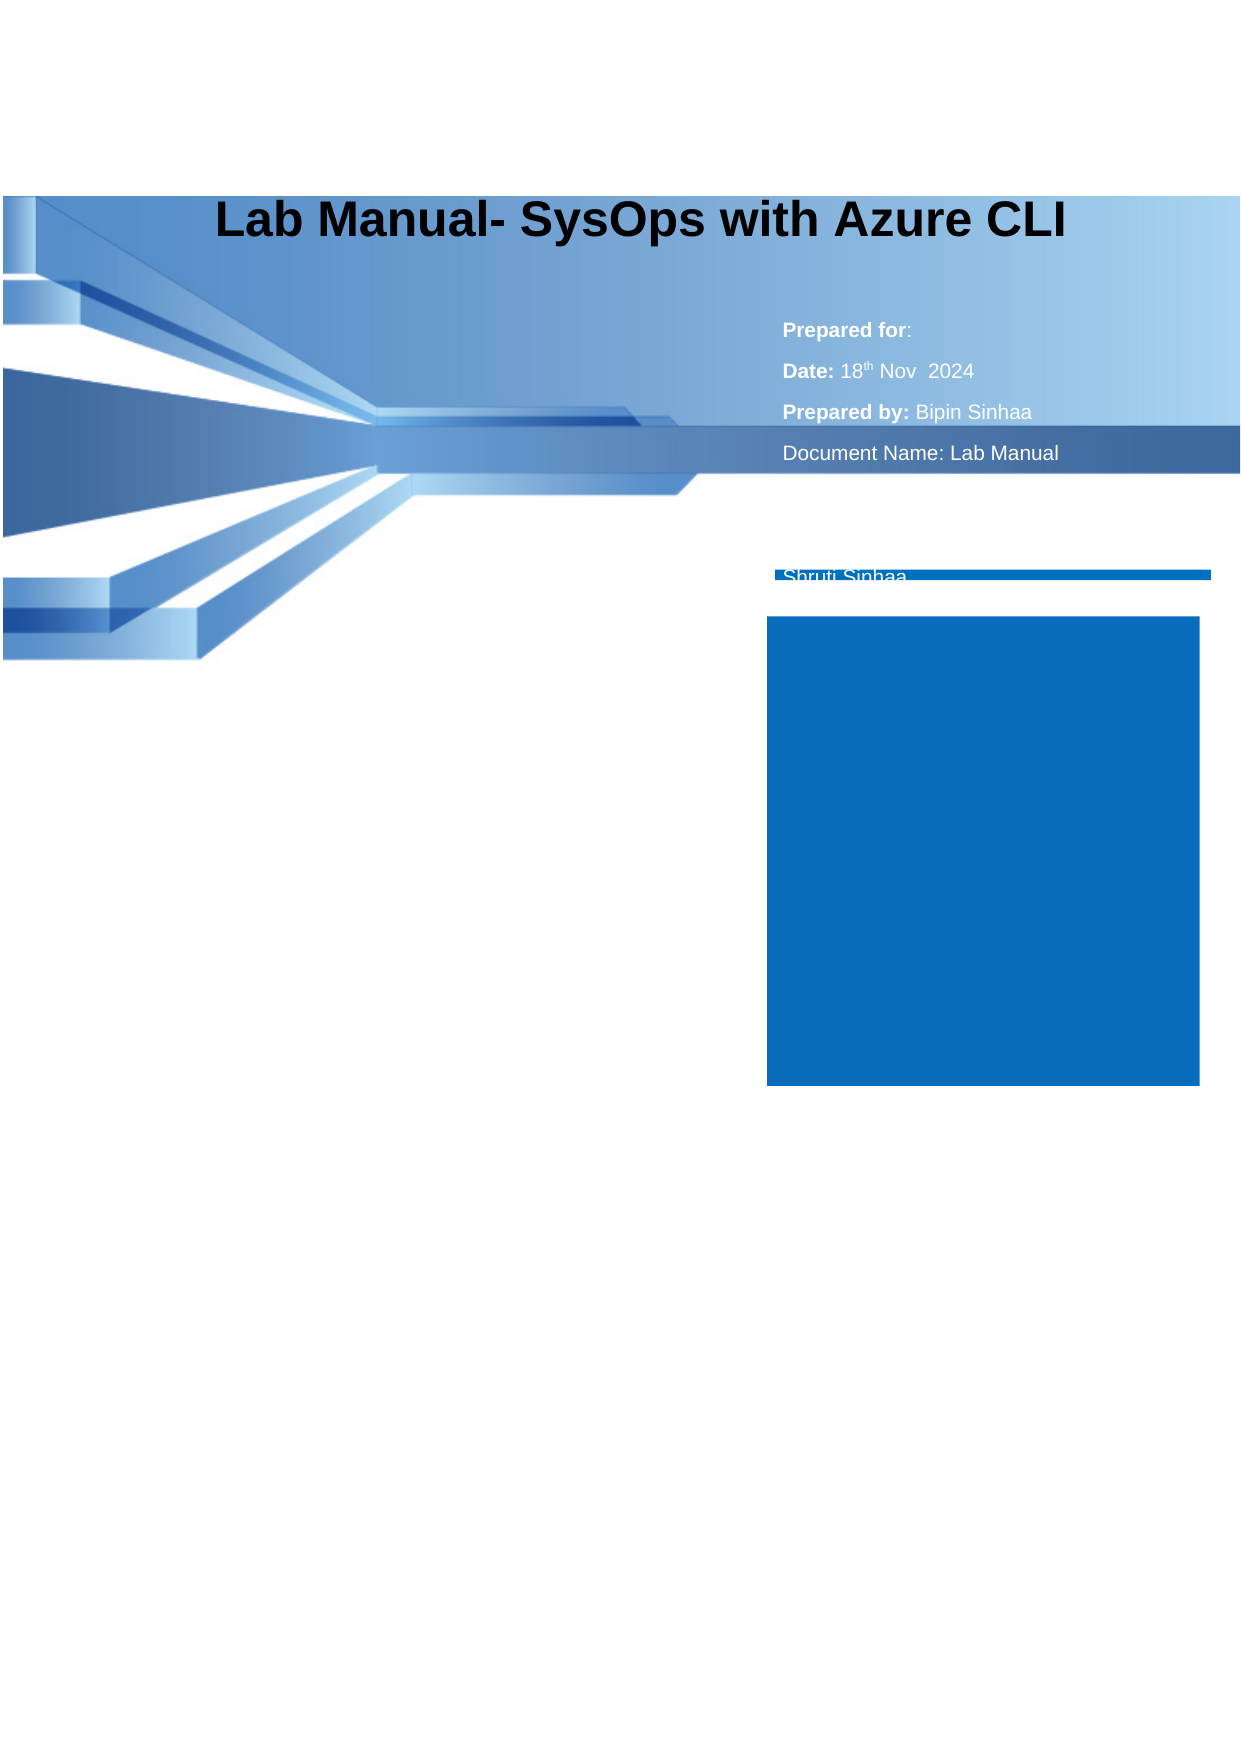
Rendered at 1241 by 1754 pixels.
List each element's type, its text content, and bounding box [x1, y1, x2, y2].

picture [3, 196, 1241, 662]
text Lab Manual- SysOps with Azure CLI [148, 190, 1134, 247]
